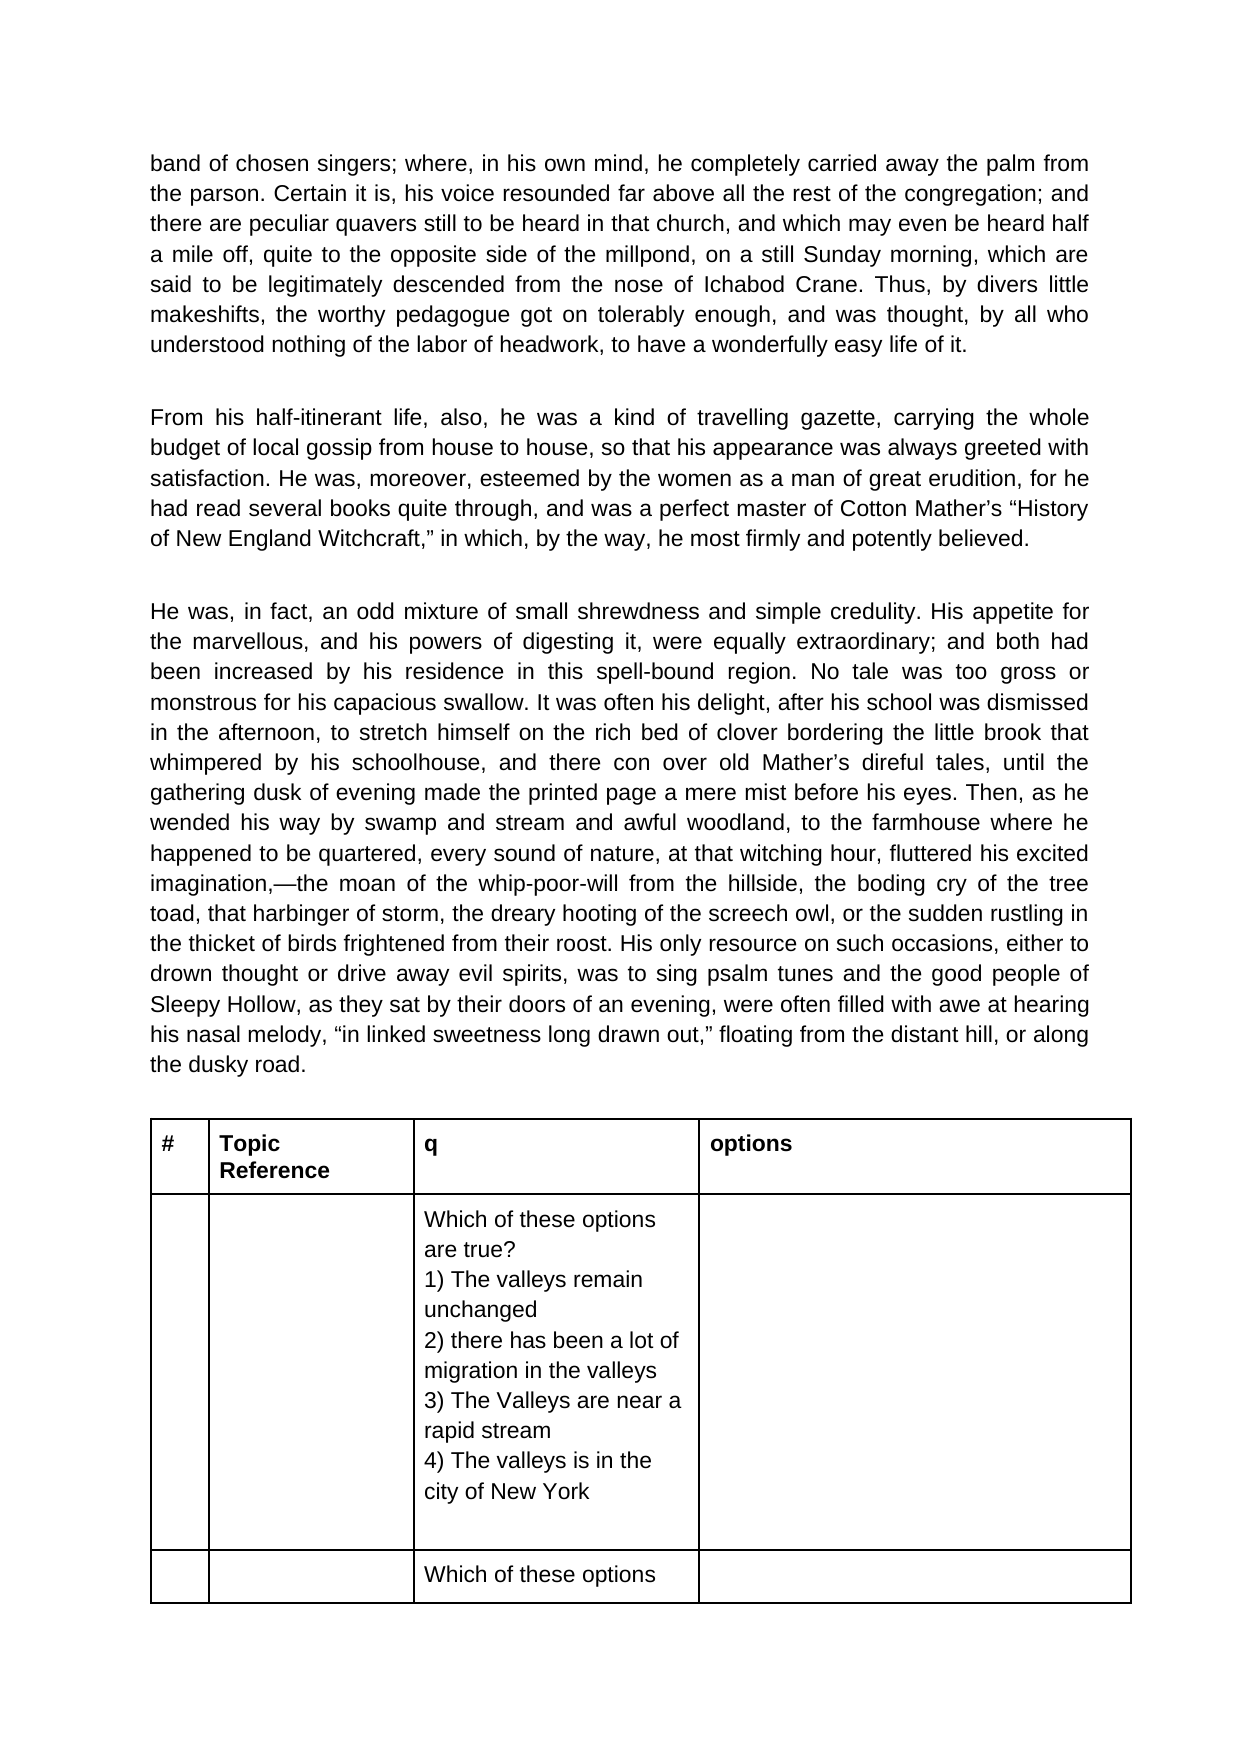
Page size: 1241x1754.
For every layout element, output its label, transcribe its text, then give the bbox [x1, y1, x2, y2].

text From his half-itinerant life, also, he was a kind of travelling gazette, carrying the whole budget of local gossip from house to house, so that his appearance was always greeted with satisfaction. He was, moreover, esteemed by the women as a man of great erudition, for he had read several books quite through, and was a perfect master of Cotton Mather’s “History of New England Witchcraft,” in which, by the way, he most firmly and potently believed. [150, 404, 1090, 551]
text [150, 150, 1090, 358]
table_header # [152, 1120, 208, 1193]
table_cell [415, 1551, 698, 1602]
table_cell [210, 1195, 413, 1548]
table_header q [415, 1120, 698, 1193]
table_cell [700, 1195, 1130, 1548]
text He was, in fact, an odd mixture of small shrewdness and simple credulity. His appetite for the marvellous, and his powers of digesting it, were equally extraordinary; and both had been increased by his residence in this spell-bound region. No tale was too gross or monstrous for his capacious swallow. It was often his delight, after his school was dismissed in the afternoon, to stretch himself on the rich bed of clover bordering the little brook that whimpered by his schoolhouse, and there con over old Mather’s direful tales, until the gathering dusk of evening made the printed page a mere mist before his eyes. Then, as he wended his way by swamp and stream and awful woodland, to the farmhouse where he happened to be quartered, every sound of nature, at that witching hour, fluttered his excited imagination,—the moan of the whip-poor-will from the hillside, the boding cry of the tree toad, that harbinger of storm, the dreary hooting of the screech owl, or the sudden rustling in the thicket of birds frightened from their roost. His only resource on such occasions, either to drown thought or drive away evil spirits, was to sing psalm tunes and the good people of Sleepy Hollow, as they sat by their doors of an evening, were often filled with awe at hearing his nasal melody, “in linked sweetness long drawn out,” floating from the distant hill, or along the dusky road. [150, 598, 1090, 1077]
table_cell [210, 1551, 413, 1602]
table_header Topic Reference [210, 1120, 413, 1193]
table_cell [152, 1551, 208, 1602]
table_cell [152, 1195, 208, 1548]
table_header options [700, 1120, 1130, 1193]
table_cell Which of these options are true? 1) The valleys remain unchanged 2) there has been a lot of migration in the valleys 3) The Valleys are near a rapid stream 4) The valleys is in the city of New York [415, 1195, 698, 1548]
table_cell [700, 1551, 1130, 1602]
